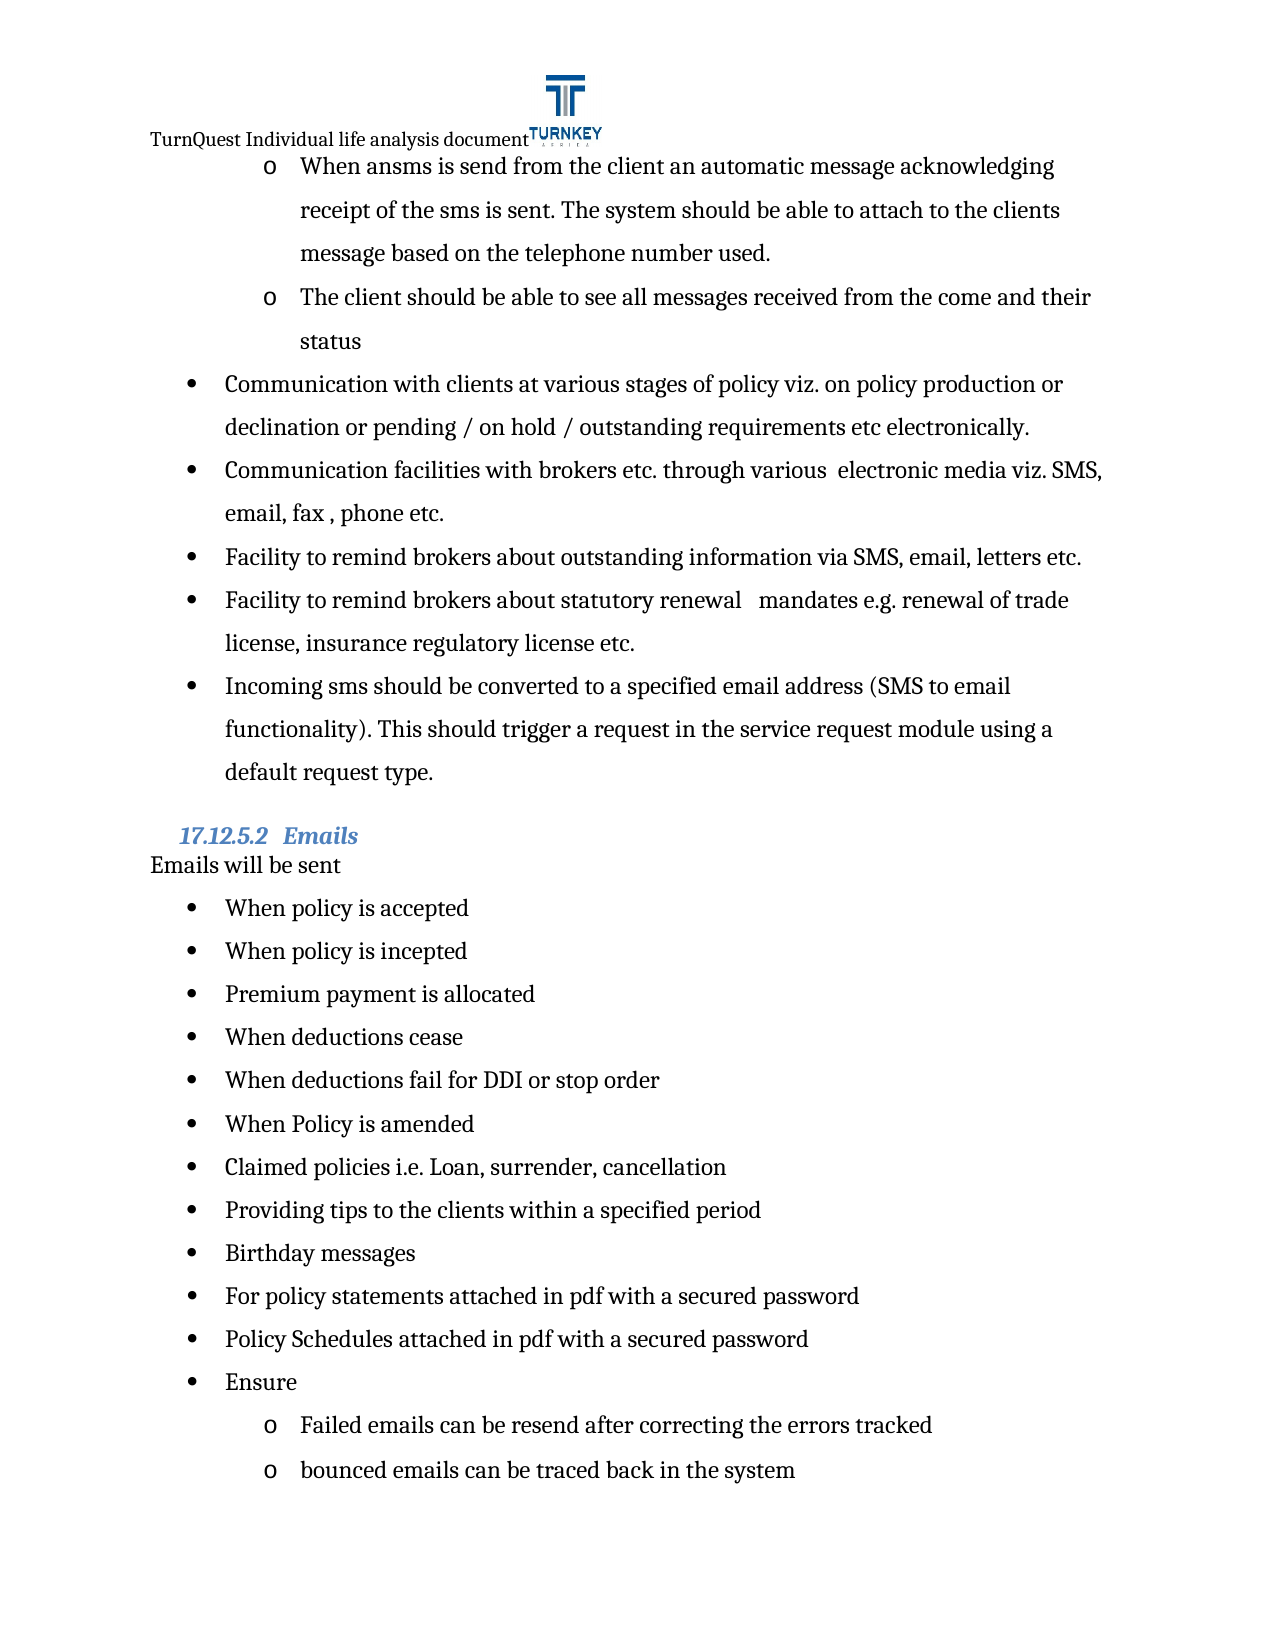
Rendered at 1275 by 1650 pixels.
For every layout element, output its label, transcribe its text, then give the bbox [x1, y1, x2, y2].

list Policy Schedules attached in pdf with a secured password [188, 1325, 1125, 1354]
list When deductions cease [187, 1023, 1125, 1052]
list For policy statements attached in pdf with a secured password [188, 1282, 1125, 1311]
list Claimed policies i.e. Loan, surrender, cancellation [187, 1153, 1125, 1181]
list The client should be able to see all messages received from the come and their status [262, 282, 1125, 356]
list When deductions fail for DDI or stop order [187, 1066, 1125, 1095]
list bounced emails can be traced back in the system [263, 1456, 1125, 1486]
list Facility to remind brokers about statutory renewal mandates e.g. renewal of trade license, insurance regulatory license etc. [187, 586, 1125, 657]
list Facility to remind brokers about outstanding information via SMS, email, letters etc. [187, 542, 1125, 571]
list Ensure [188, 1368, 1125, 1397]
list Providing tips to the clients within a specified period [187, 1196, 1125, 1224]
list When policy is incepted [187, 937, 1125, 966]
list Failed emails can be resend after correcting the errors tracked [263, 1411, 1125, 1441]
list When Policy is amended [187, 1109, 1125, 1138]
picture [529, 75, 602, 147]
list Communication facilities with brokers etc. through various electronic media viz. SMS, email, fax , phone etc. [187, 456, 1125, 528]
list Premium payment is allocated [187, 980, 1125, 1009]
list Incoming sms should be converted to a specified email address (SMS to email functionality). This should trigger a request in the service request module using a default request type. [187, 672, 1125, 787]
subtitle Emails [179, 822, 1125, 851]
list When policy is accepted [187, 894, 1125, 923]
list When ansms is send from the client an automatic message acknowledging receipt of the sms is sent. The system should be able to attach to the clients message based on the telephone number used. [262, 152, 1125, 268]
list Birthday messages [187, 1239, 1125, 1268]
list Emails will be sent [150, 851, 1125, 879]
list Communication with clients at various stages of policy viz. on policy production or declination or pending / on hold / outstanding requirements etc electronically. [187, 370, 1125, 442]
